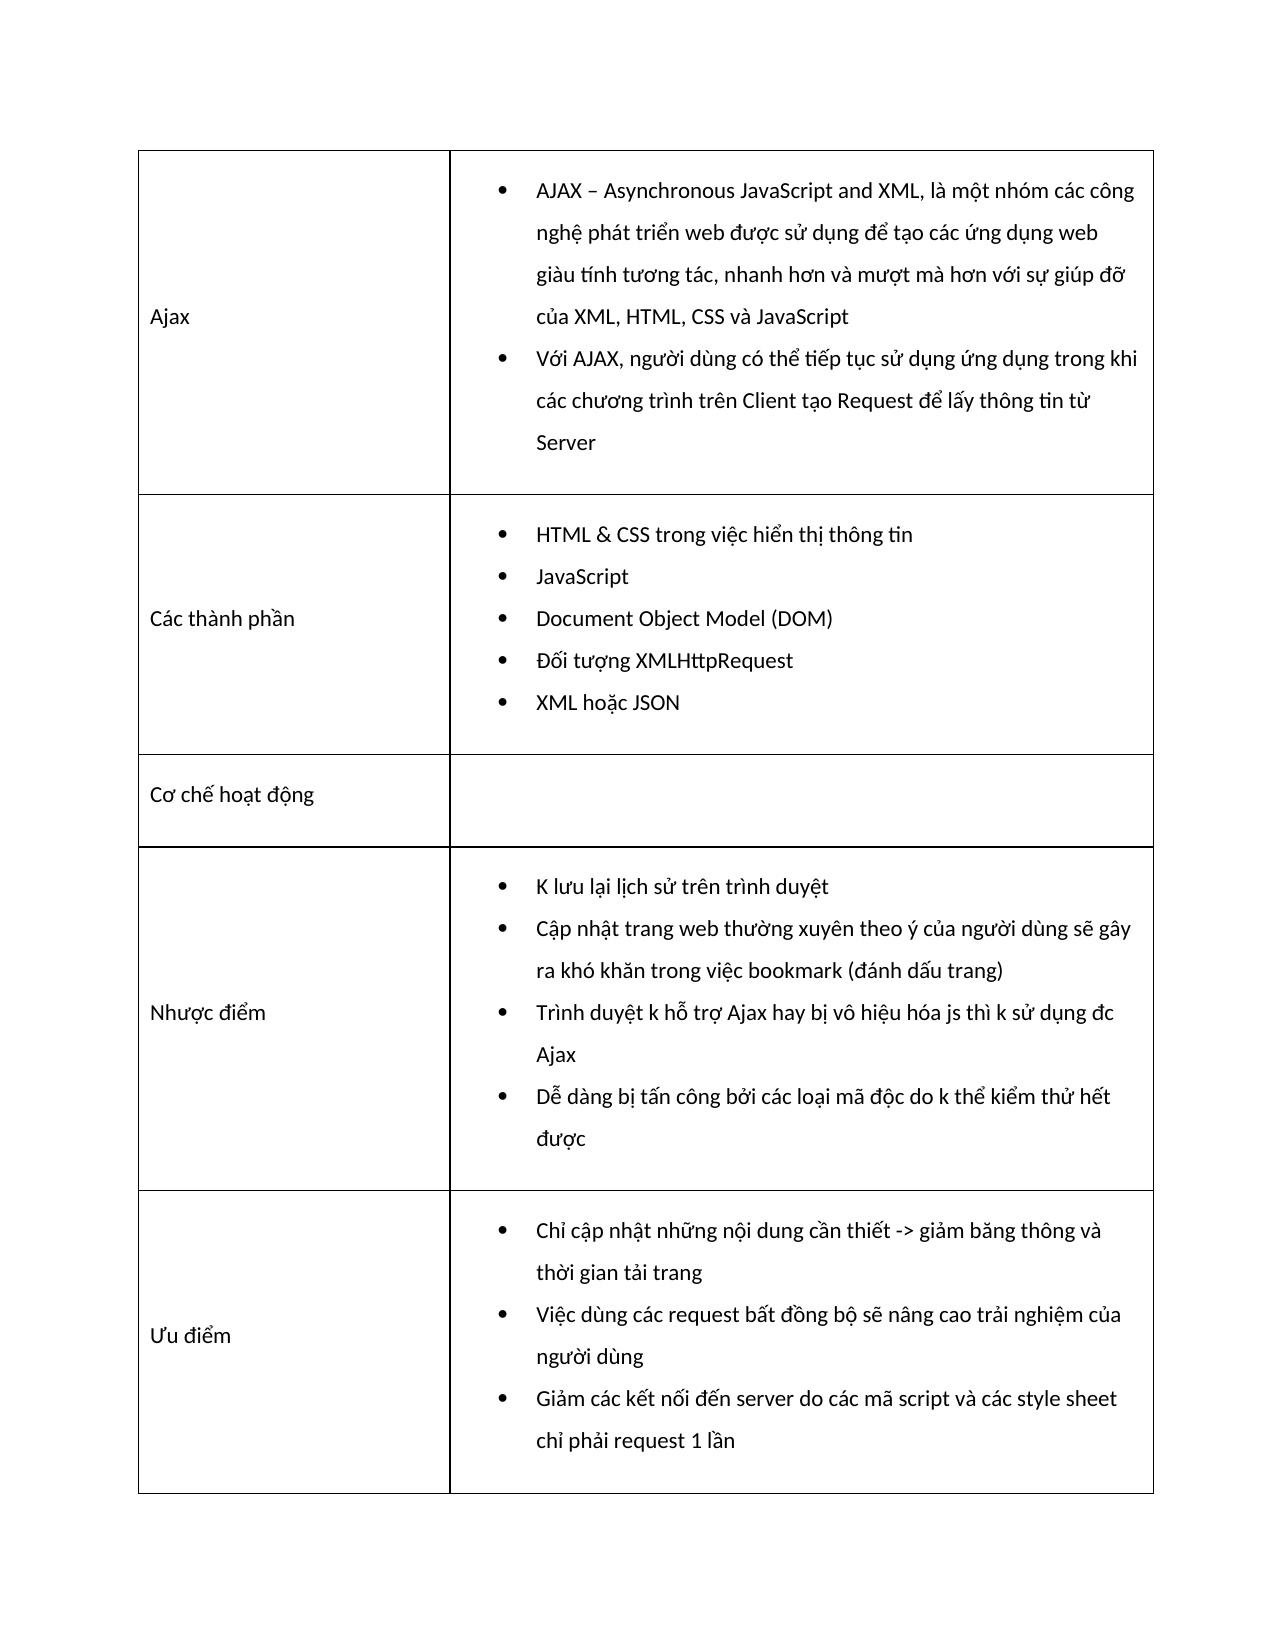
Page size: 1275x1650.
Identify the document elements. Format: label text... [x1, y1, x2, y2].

table_cell Các thành phần [139, 495, 449, 754]
table_header Ajax [139, 151, 449, 494]
table_cell Chỉ cập nhật những nội dung cần thiết -> giảm băng thông và thời gian tải trang Việc dùng các request bất đồng bộ sẽ nâng cao trải nghiệm của người dùng Giảm các kết nối đến server do các mã script và các style sheet chỉ phải request 1 lần [451, 1191, 1153, 1492]
table_header AJAX – Asynchronous JavaScript and XML, là một nhóm các công nghệ phát triển web được sử dụng để tạo các ứng dụng web giàu tính tương tác, nhanh hơn và mượt mà hơn với sự giúp đỡ của XML, HTML, CSS và JavaScript Với AJAX, người dùng có thể tiếp tục sử dụng ứng dụng trong khi các chương trình trên Client tạo Request để lấy thông tin từ Server [451, 151, 1153, 494]
table_cell Ưu điểm [139, 1191, 449, 1492]
table_cell HTML & CSS trong việc hiển thị thông tin JavaScript Document Object Model (DOM) Đối tượng XMLHttpRequest XML hoặc JSON [451, 495, 1153, 754]
table_cell Cơ chế hoạt động [139, 755, 449, 846]
table_cell [451, 755, 1153, 846]
table_cell Nhược điểm [139, 848, 449, 1190]
table_cell K lưu lại lịch sử trên trình duyệt Cập nhật trang web thường xuyên theo ý của người dùng sẽ gây ra khó khăn trong việc bookmark (đánh dấu trang) Trình duyệt k hỗ trợ Ajax hay bị vô hiệu hóa js thì k sử dụng đc Ajax Dễ dàng bị tấn công bởi các loại mã độc do k thể kiểm thử hết được [451, 848, 1153, 1190]
